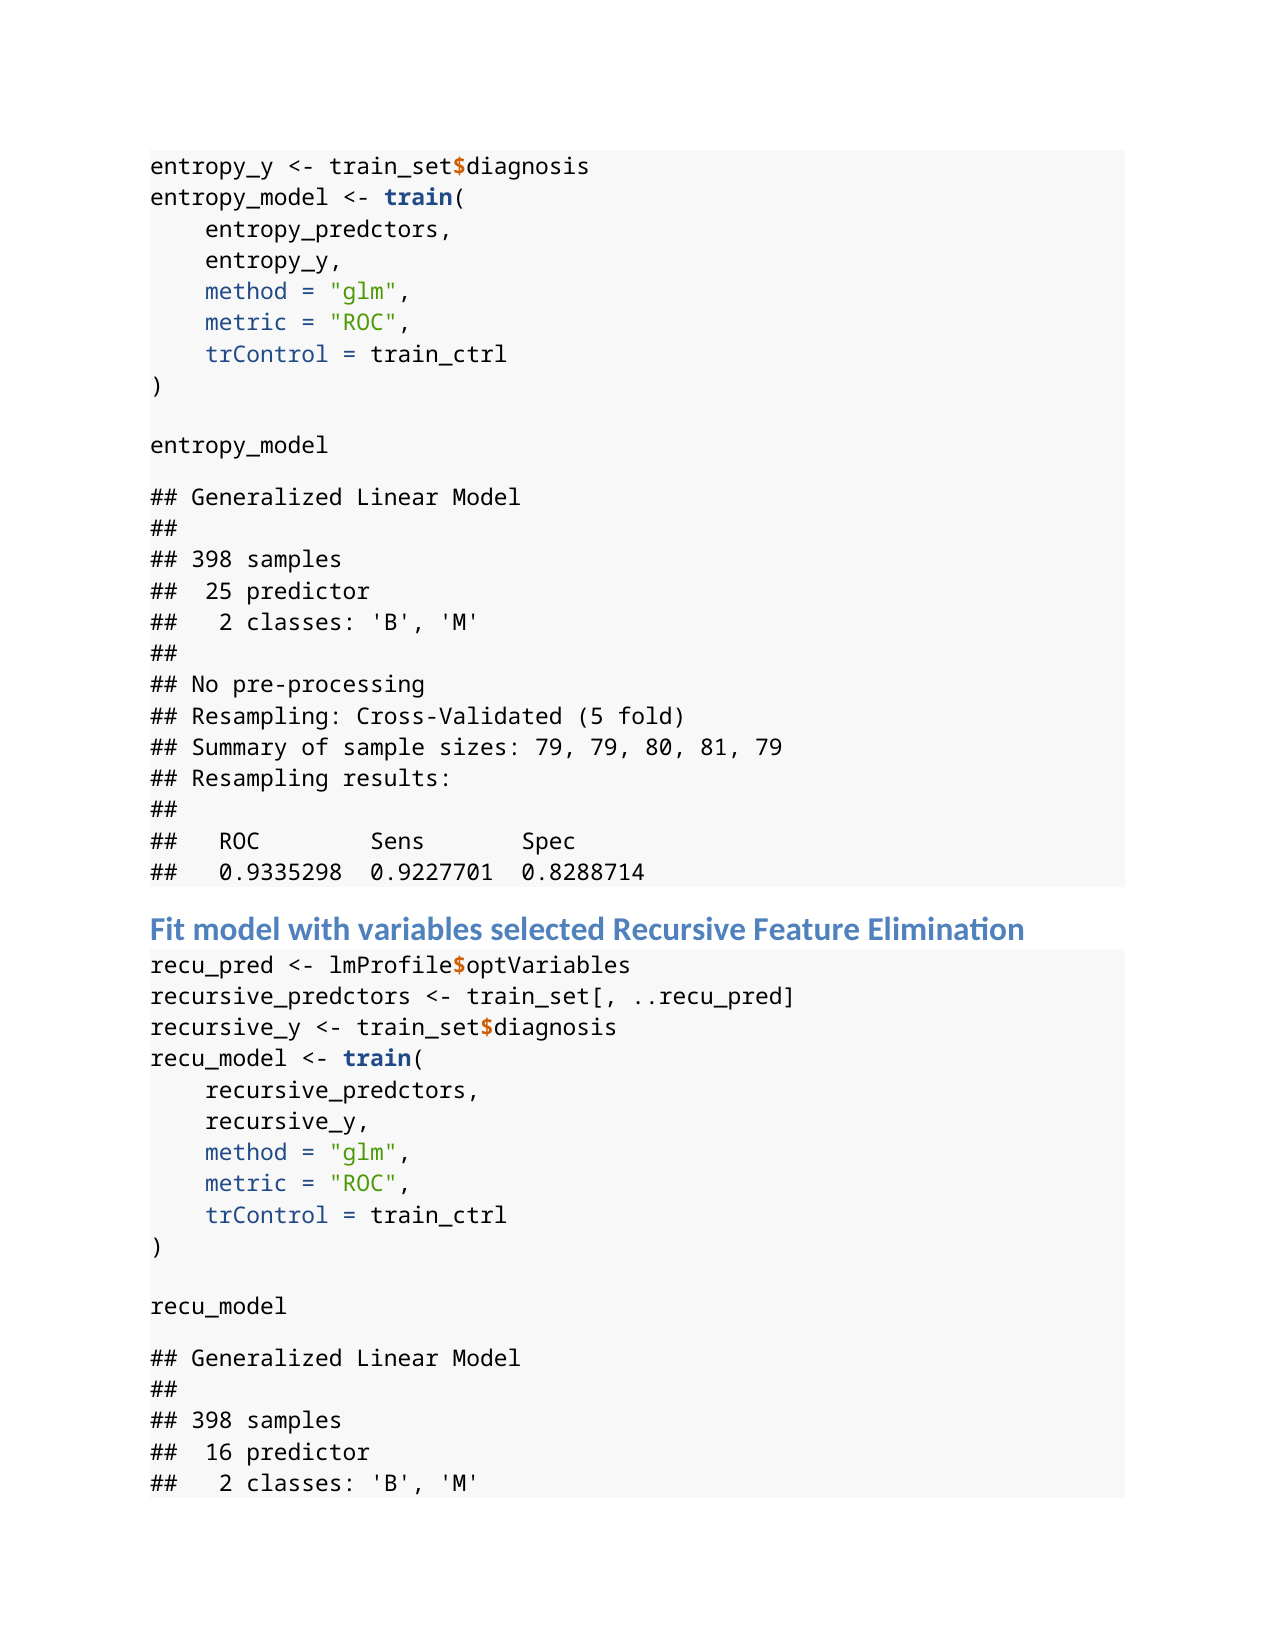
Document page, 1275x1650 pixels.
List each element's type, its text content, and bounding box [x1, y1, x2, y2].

text recu_pred <- lmProfile$optVariables recursive_predctors <- train_set[, ..recu_pred] recursive_y <- train_set$diagnosis recu_model <- train( recursive_predctors, recursive_y, method = "glm", metric = "ROC", trControl = train_ctrl ) recu_model [150, 949, 1125, 1321]
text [150, 150, 1125, 460]
subtitle Fit model with variables selected Recursive Feature Elimination [150, 908, 1125, 949]
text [150, 1342, 1125, 1498]
text ## Generalized Linear Model ## ## 398 samples ## 25 predictor ## 2 classes: 'B', 'M' ## ## No pre-processing ## Resampling: Cross-Validated (5 fold) ## Summary of sample sizes: 79, 79, 80, 81, 79 ## Resampling results: ## ## ROC Sens Spec ## 0.9335298 0.9227701 0.8288714 [150, 481, 1125, 887]
